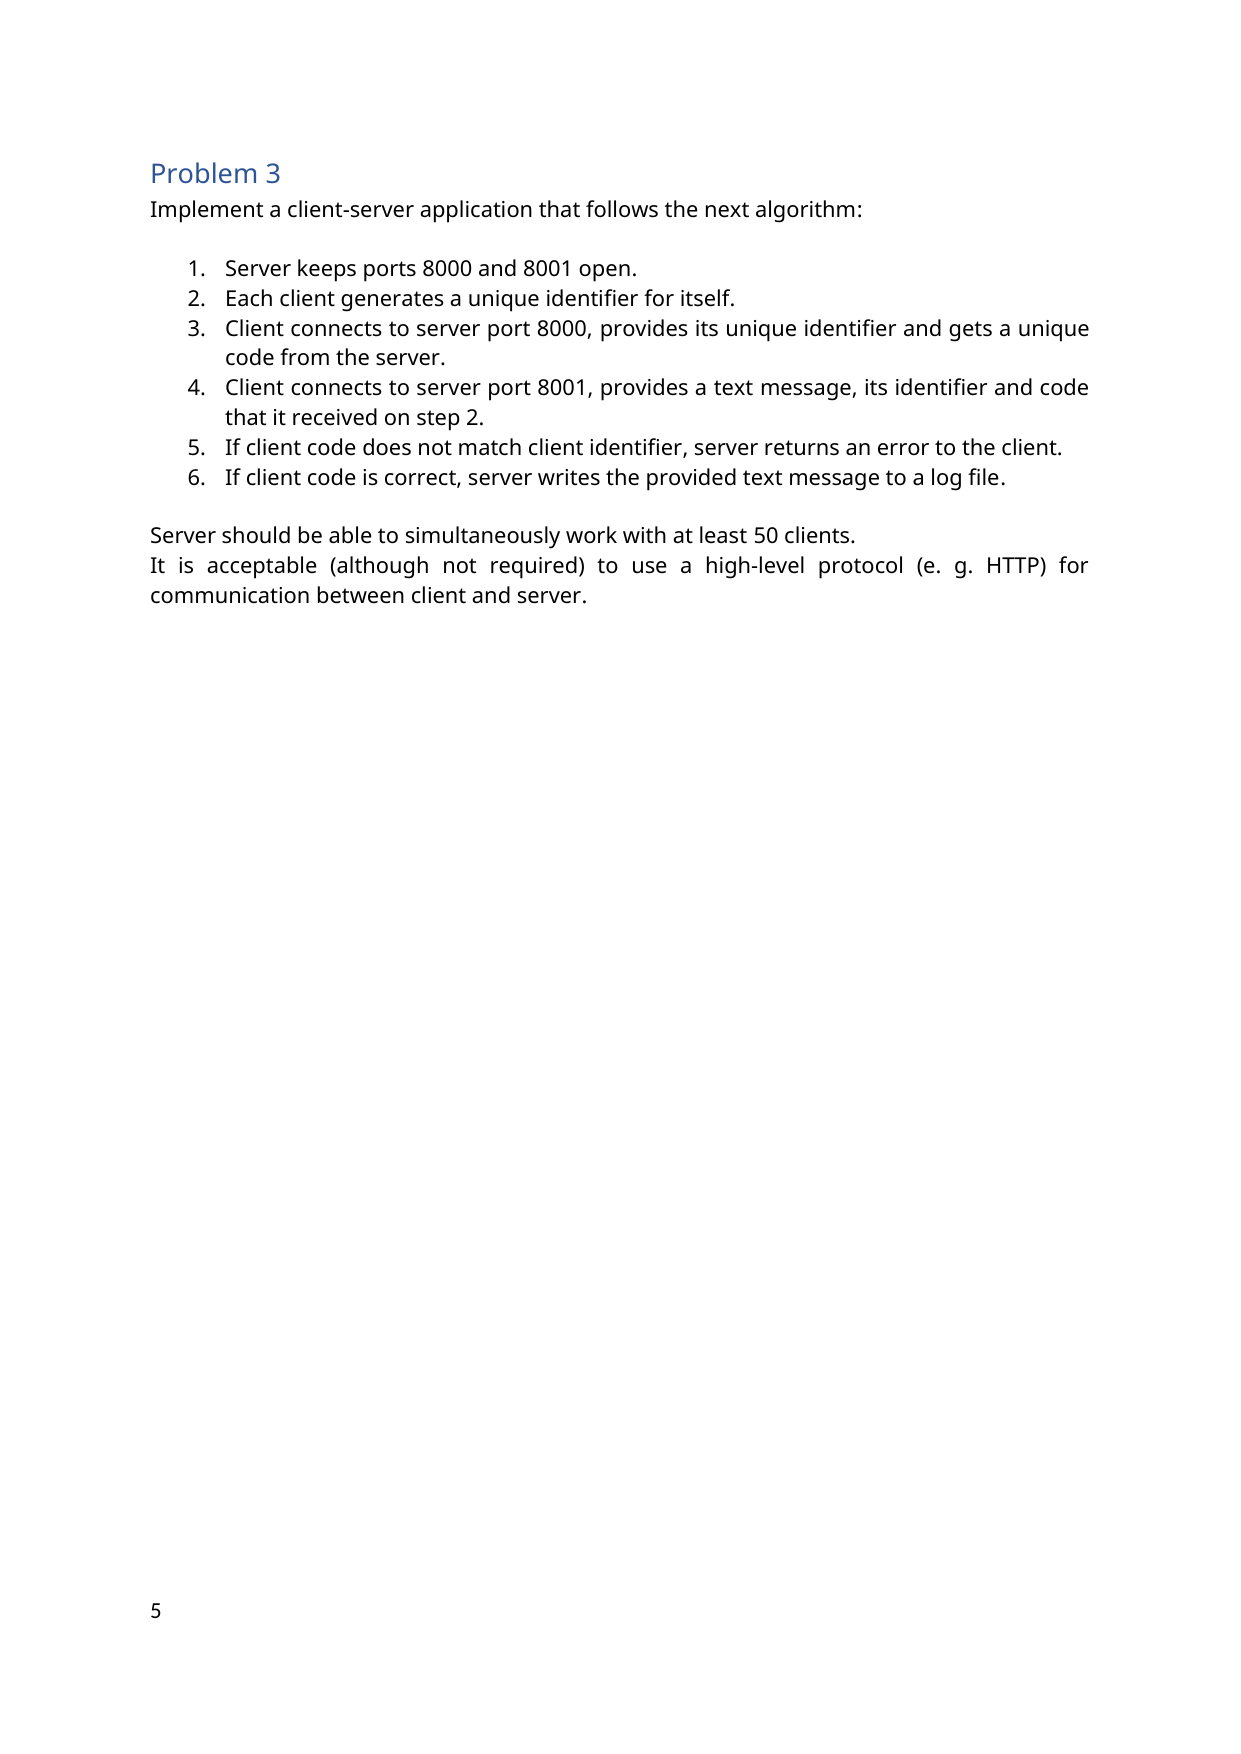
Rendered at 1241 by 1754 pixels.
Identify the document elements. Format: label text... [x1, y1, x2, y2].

list Client connects to server port 8000, provides its unique identifier and gets a unique code from the server. [187, 312, 1090, 372]
list If client code is correct, server writes the provided text message to a log file. [187, 461, 1090, 491]
list Server keeps ports 8000 and 8001 open. [187, 253, 1090, 283]
list Client connects to server port 8001, provides a text message, its identifier and code that it received on step 2. [187, 372, 1090, 432]
list Each client generates a unique identifier for itself. [187, 283, 1090, 312]
list If client code does not match client identifier, server returns an error to the client. [187, 432, 1090, 461]
text Server should be able to simultaneously work with at least 50 clients. [150, 520, 1090, 550]
subtitle Problem 3 [150, 154, 1090, 191]
text Implement a client-server application that follows the next algorithm: [150, 194, 1090, 224]
text It is acceptable (although not required) to use a high-level protocol (e. g. HTTP) for communication between client and server. [150, 550, 1090, 610]
